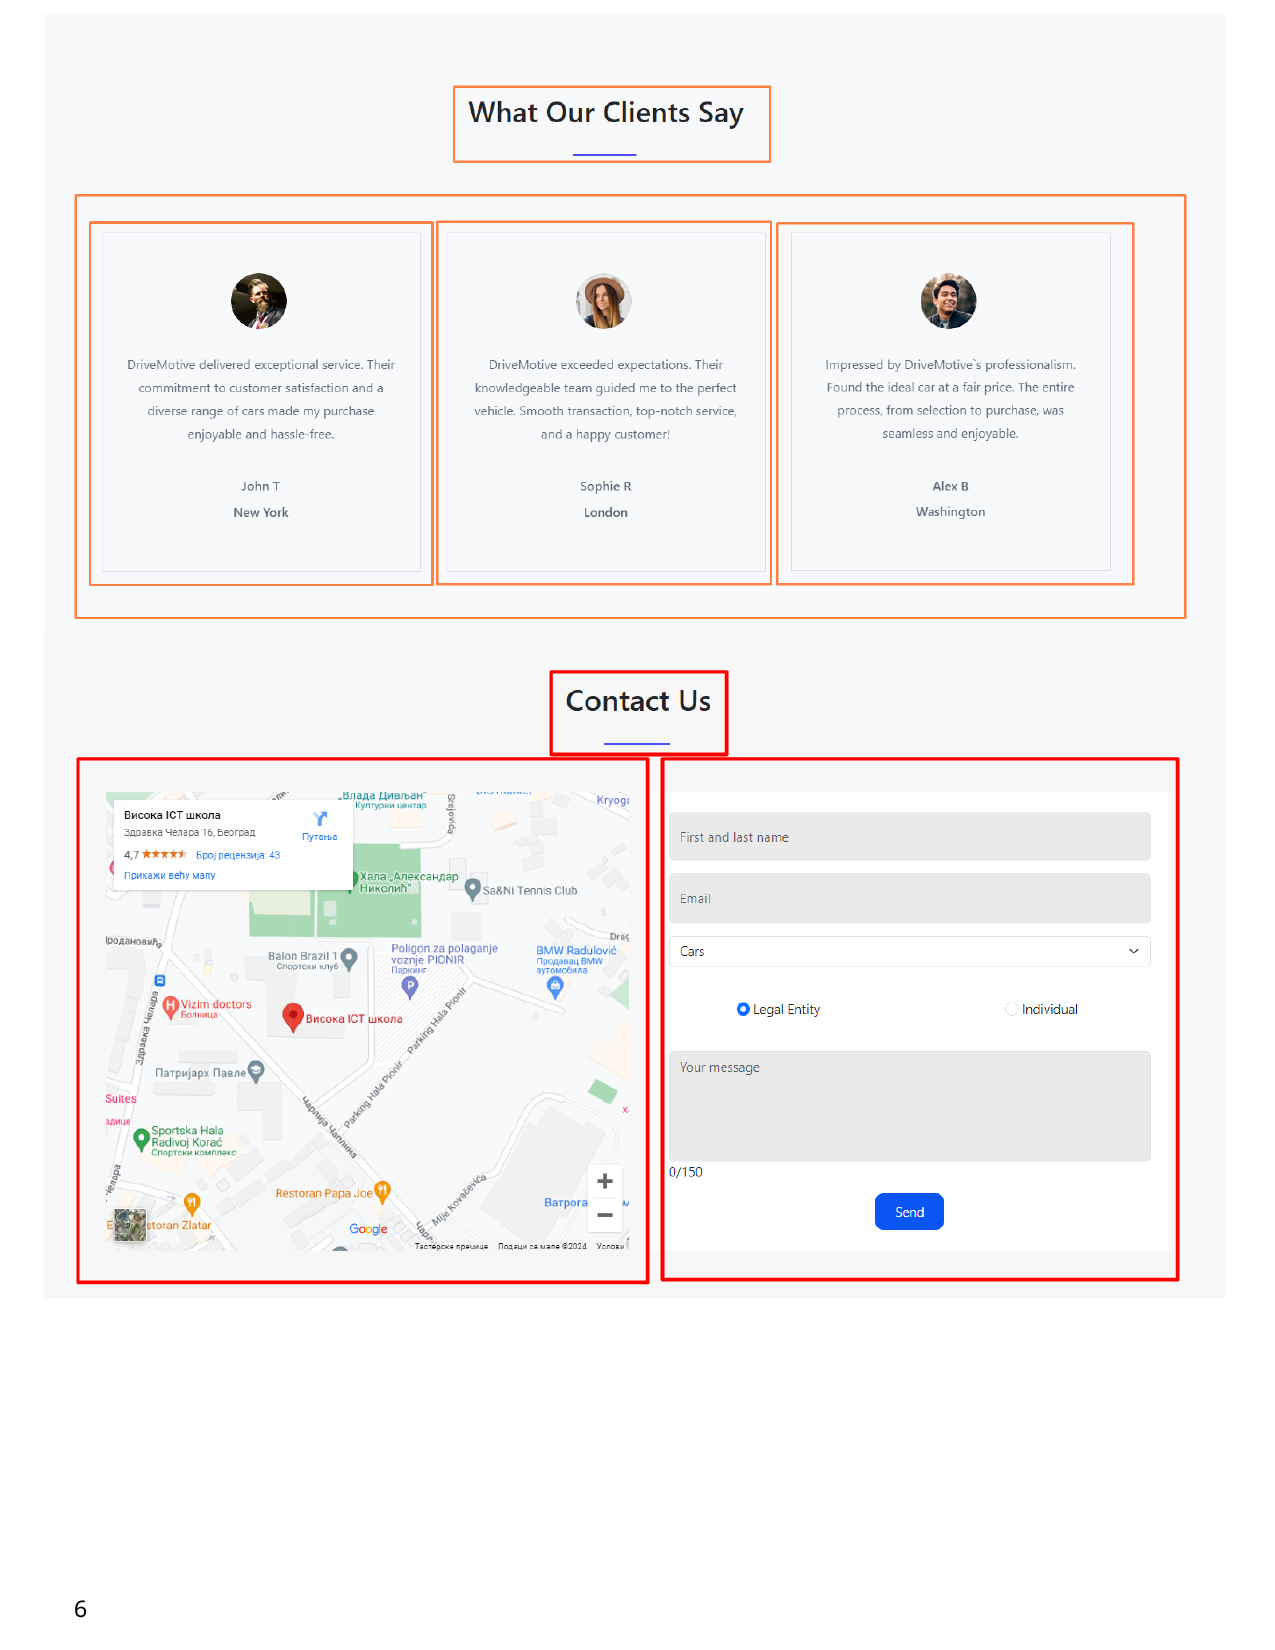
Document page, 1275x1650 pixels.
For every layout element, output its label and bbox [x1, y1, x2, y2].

picture [43, 14, 1225, 1299]
